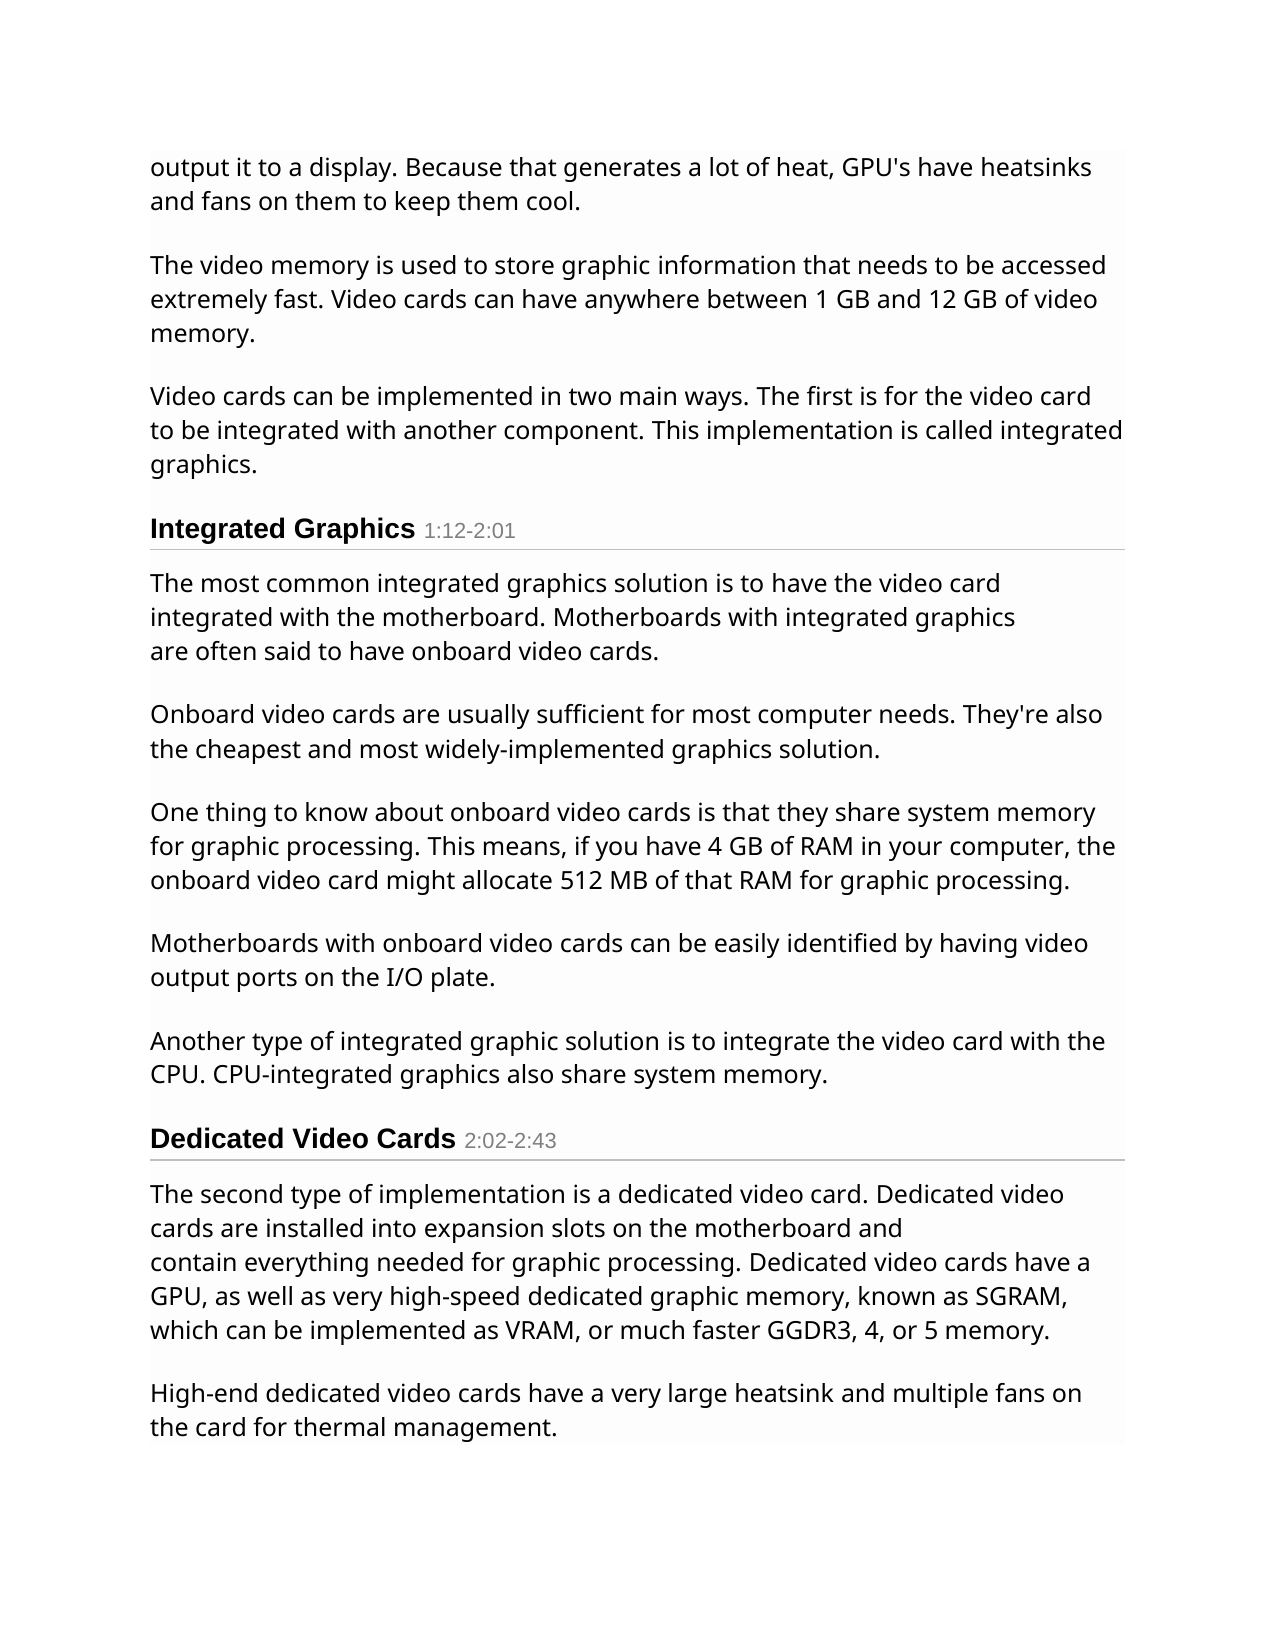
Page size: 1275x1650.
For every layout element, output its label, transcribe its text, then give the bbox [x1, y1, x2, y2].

text High-end dedicated video cards have a very large heatsink and multiple fans on the card for thermal management. [150, 1376, 1125, 1444]
text The video memory is used to store graphic information that needs to be accessed extremely fast. Video cards can have anywhere between 1 GB and 12 GB of video memory. [150, 247, 1125, 349]
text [150, 150, 1125, 218]
text The most common integrated graphics solution is to have the video card integrated with the motherboard. Motherboards with integrated graphics are often said to have onboard video cards. [150, 566, 1125, 668]
text The second type of implementation is a dedicated video card. Dedicated video cards are installed into expansion slots on the motherboard and contain everything needed for graphic processing. Dedicated video cards have a GPU, as well as very high-speed dedicated graphic memory, known as SGRAM, which can be implemented as VRAM, or much faster GGDR3, 4, or 5 memory. [150, 1176, 1125, 1347]
text Motherboards with onboard video cards can be easily identified by having video output ports on the I/O plate. [150, 926, 1125, 994]
text One thing to know about onboard video cards is that they share system memory for graphic processing. This means, if you have 4 GB of RAM in your computer, the onboard video card might allocate 512 MB of that RAM for graphic processing. [150, 794, 1125, 897]
subtitle Integrated Graphics 1:12-2:01 [150, 512, 1125, 549]
text Video cards can be implemented in two main ways. The first is for the video card to be integrated with another component. This implementation is called integrated graphics. [150, 379, 1125, 481]
text Another type of integrated graphic solution is to integrate the video card with the CPU. CPU-integrated graphics also share system memory. [150, 1023, 1125, 1091]
subtitle Dedicated Video Cards 2:02-2:43 [150, 1122, 1125, 1159]
text Onboard video cards are usually sufficient for most computer needs. They're also the cheapest and most widely-implemented graphics solution. [150, 697, 1125, 765]
